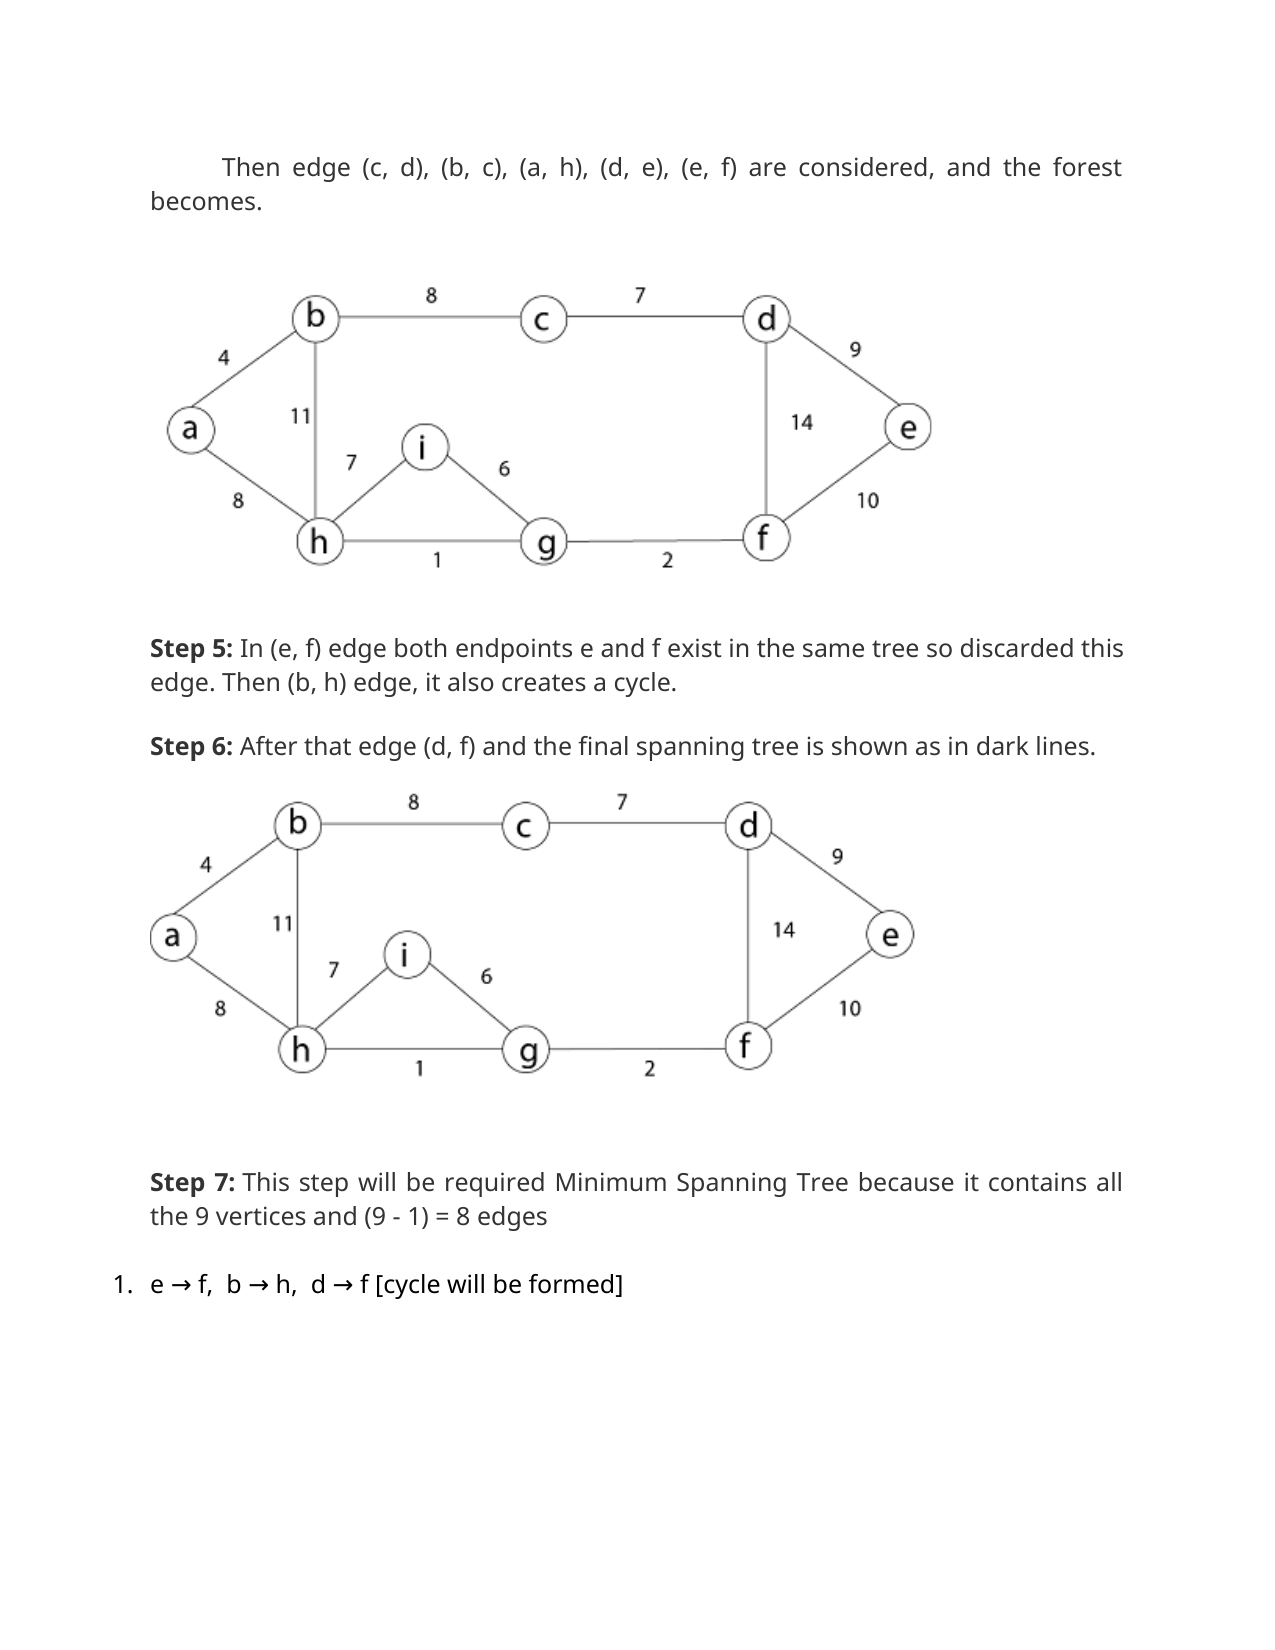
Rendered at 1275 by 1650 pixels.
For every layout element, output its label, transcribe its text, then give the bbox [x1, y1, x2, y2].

text Step 7: This step will be required Minimum Spanning Tree because it contains all the 9 vertices and (9 - 1) = 8 edges [150, 1164, 1125, 1232]
text Then edge (c, d), (b, c), (a, h), (d, e), (e, f) are considered, and the forest becomes. [150, 150, 1125, 218]
picture [150, 247, 932, 574]
text Step 6: After that edge (d, f) and the final spanning tree is shown as in dark lines. [150, 728, 1125, 762]
list e → f, b → h, d → f [cycle will be formed] [112, 1262, 1125, 1301]
picture [150, 791, 924, 1108]
text Step 5: In (e, f) edge both endpoints e and f exist in the same tree so discarded this edge. Then (b, h) edge, it also creates a cycle. [150, 631, 1125, 699]
